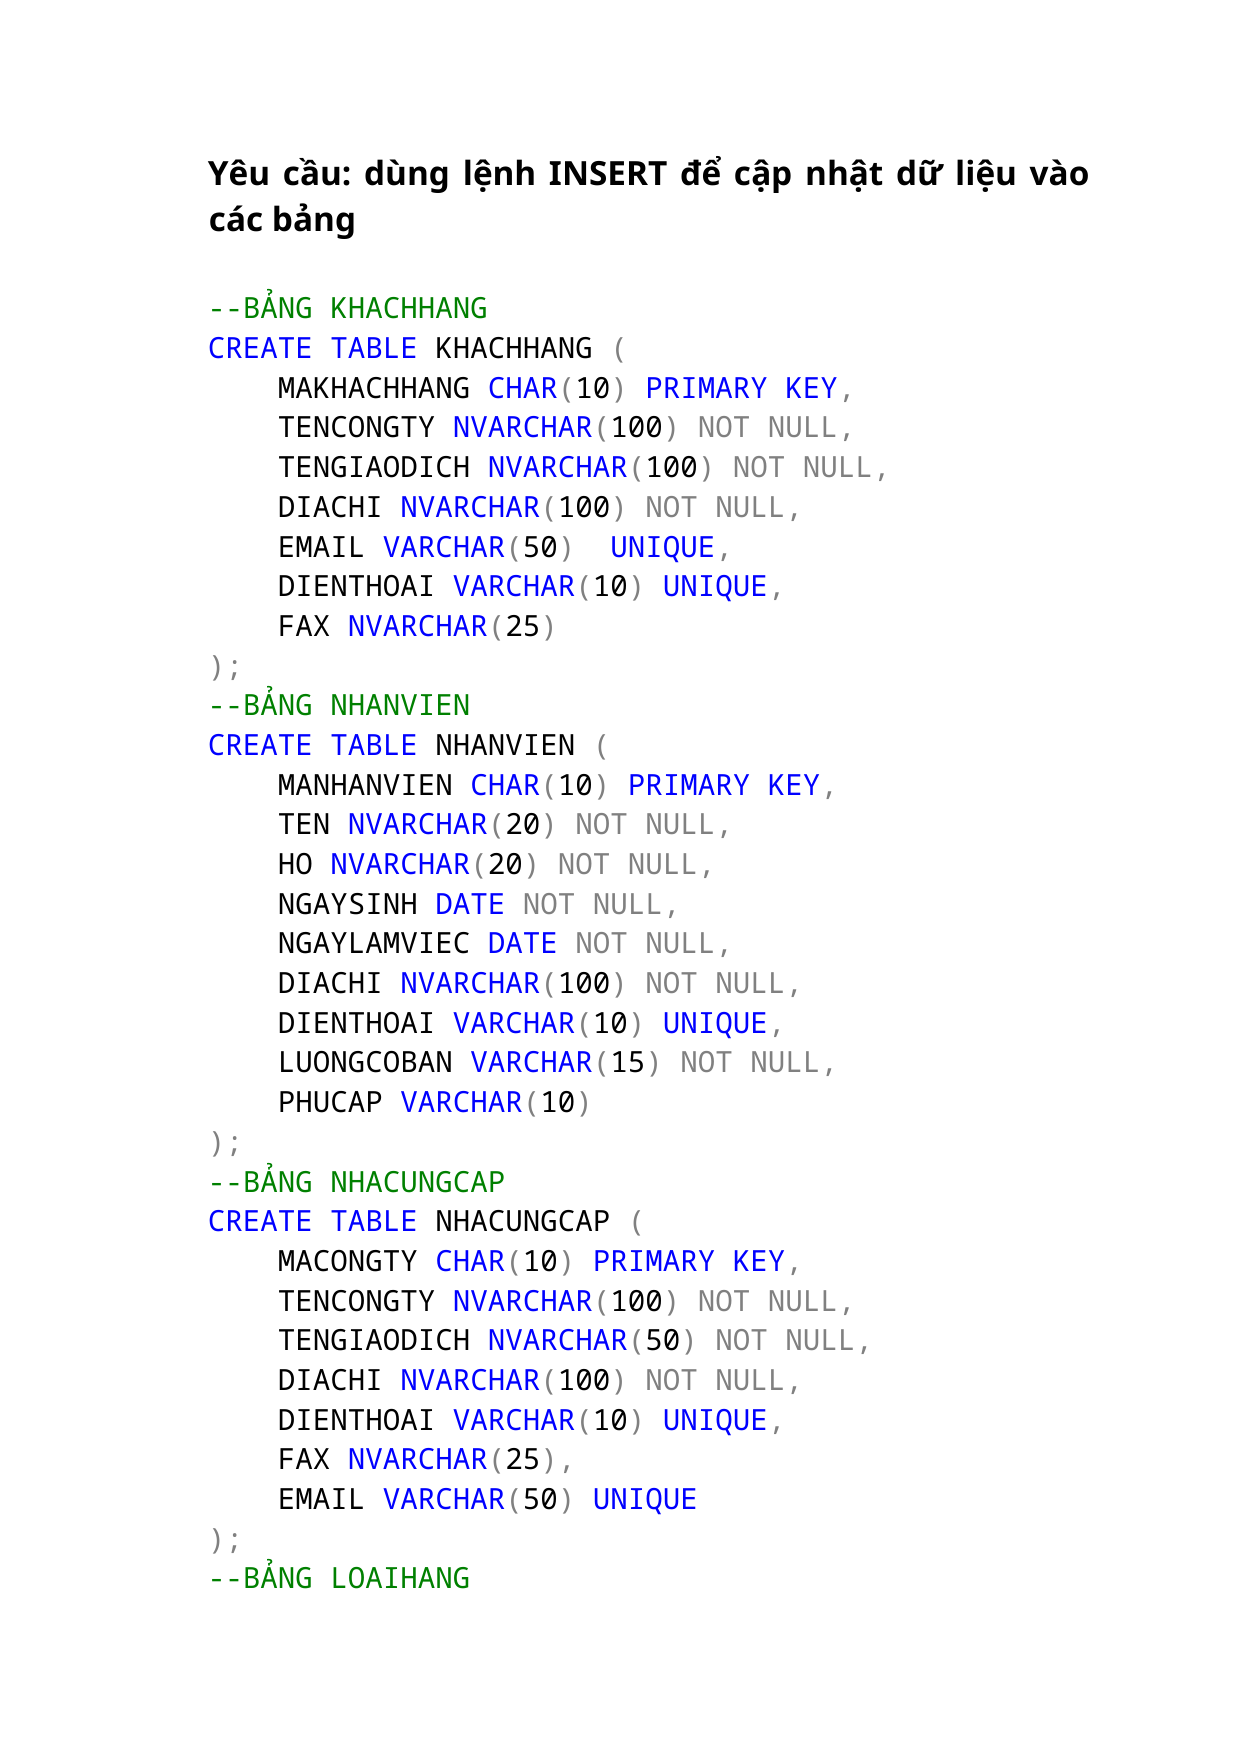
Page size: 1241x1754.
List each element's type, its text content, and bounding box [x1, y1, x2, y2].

text ); [208, 1518, 1090, 1558]
text HO NVARCHAR(20) NOT NULL, [208, 843, 1090, 883]
text ); [208, 645, 1090, 684]
text DIACHI NVARCHAR(100) NOT NULL, [208, 486, 1090, 526]
text --BẢNG KHACHHANG [208, 288, 1090, 327]
text --BẢNG NHANVIEN [208, 684, 1090, 724]
text CREATE TABLE KHACHHANG ( [208, 327, 1090, 367]
text DIENTHOAI VARCHAR(10) UNIQUE, [208, 1002, 1090, 1042]
text EMAIL VARCHAR(50) UNIQUE [208, 1478, 1090, 1518]
text MAKHACHHANG CHAR(10) PRIMARY KEY, [208, 367, 1090, 407]
text PHUCAP VARCHAR(10) [208, 1081, 1090, 1121]
text DIACHI NVARCHAR(100) NOT NULL, [208, 1359, 1090, 1399]
text NGAYSINH DATE NOT NULL, [208, 883, 1090, 923]
text LUONGCOBAN VARCHAR(15) NOT NULL, [208, 1042, 1090, 1081]
text ); [208, 1121, 1090, 1161]
text DIENTHOAI VARCHAR(10) UNIQUE, [208, 566, 1090, 605]
text TENCONGTY NVARCHAR(100) NOT NULL, [208, 1280, 1090, 1319]
text NGAYLAMVIEC DATE NOT NULL, [208, 923, 1090, 962]
text EMAIL VARCHAR(50) UNIQUE, [208, 526, 1090, 566]
text MANHANVIEN CHAR(10) PRIMARY KEY, [208, 764, 1090, 804]
text DIENTHOAI VARCHAR(10) UNIQUE, [208, 1399, 1090, 1439]
subtitle Yêu cầu: dùng lệnh INSERT để cập nhật dữ liệu vào các bảng [208, 150, 1090, 241]
text --BẢNG LOAIHANG [208, 1558, 1090, 1597]
text MACONGTY CHAR(10) PRIMARY KEY, [208, 1240, 1090, 1280]
text TENGIAODICH NVARCHAR(100) NOT NULL, [208, 446, 1090, 486]
text CREATE TABLE NHANVIEN ( [208, 724, 1090, 764]
text CREATE TABLE NHACUNGCAP ( [208, 1201, 1090, 1240]
text TEN NVARCHAR(20) NOT NULL, [208, 804, 1090, 843]
text TENCONGTY NVARCHAR(100) NOT NULL, [208, 407, 1090, 446]
text --BẢNG NHACUNGCAP [208, 1161, 1090, 1201]
text FAX NVARCHAR(25), [208, 1439, 1090, 1478]
text TENGIAODICH NVARCHAR(50) NOT NULL, [208, 1319, 1090, 1359]
text DIACHI NVARCHAR(100) NOT NULL, [208, 962, 1090, 1002]
text FAX NVARCHAR(25) [208, 605, 1090, 645]
